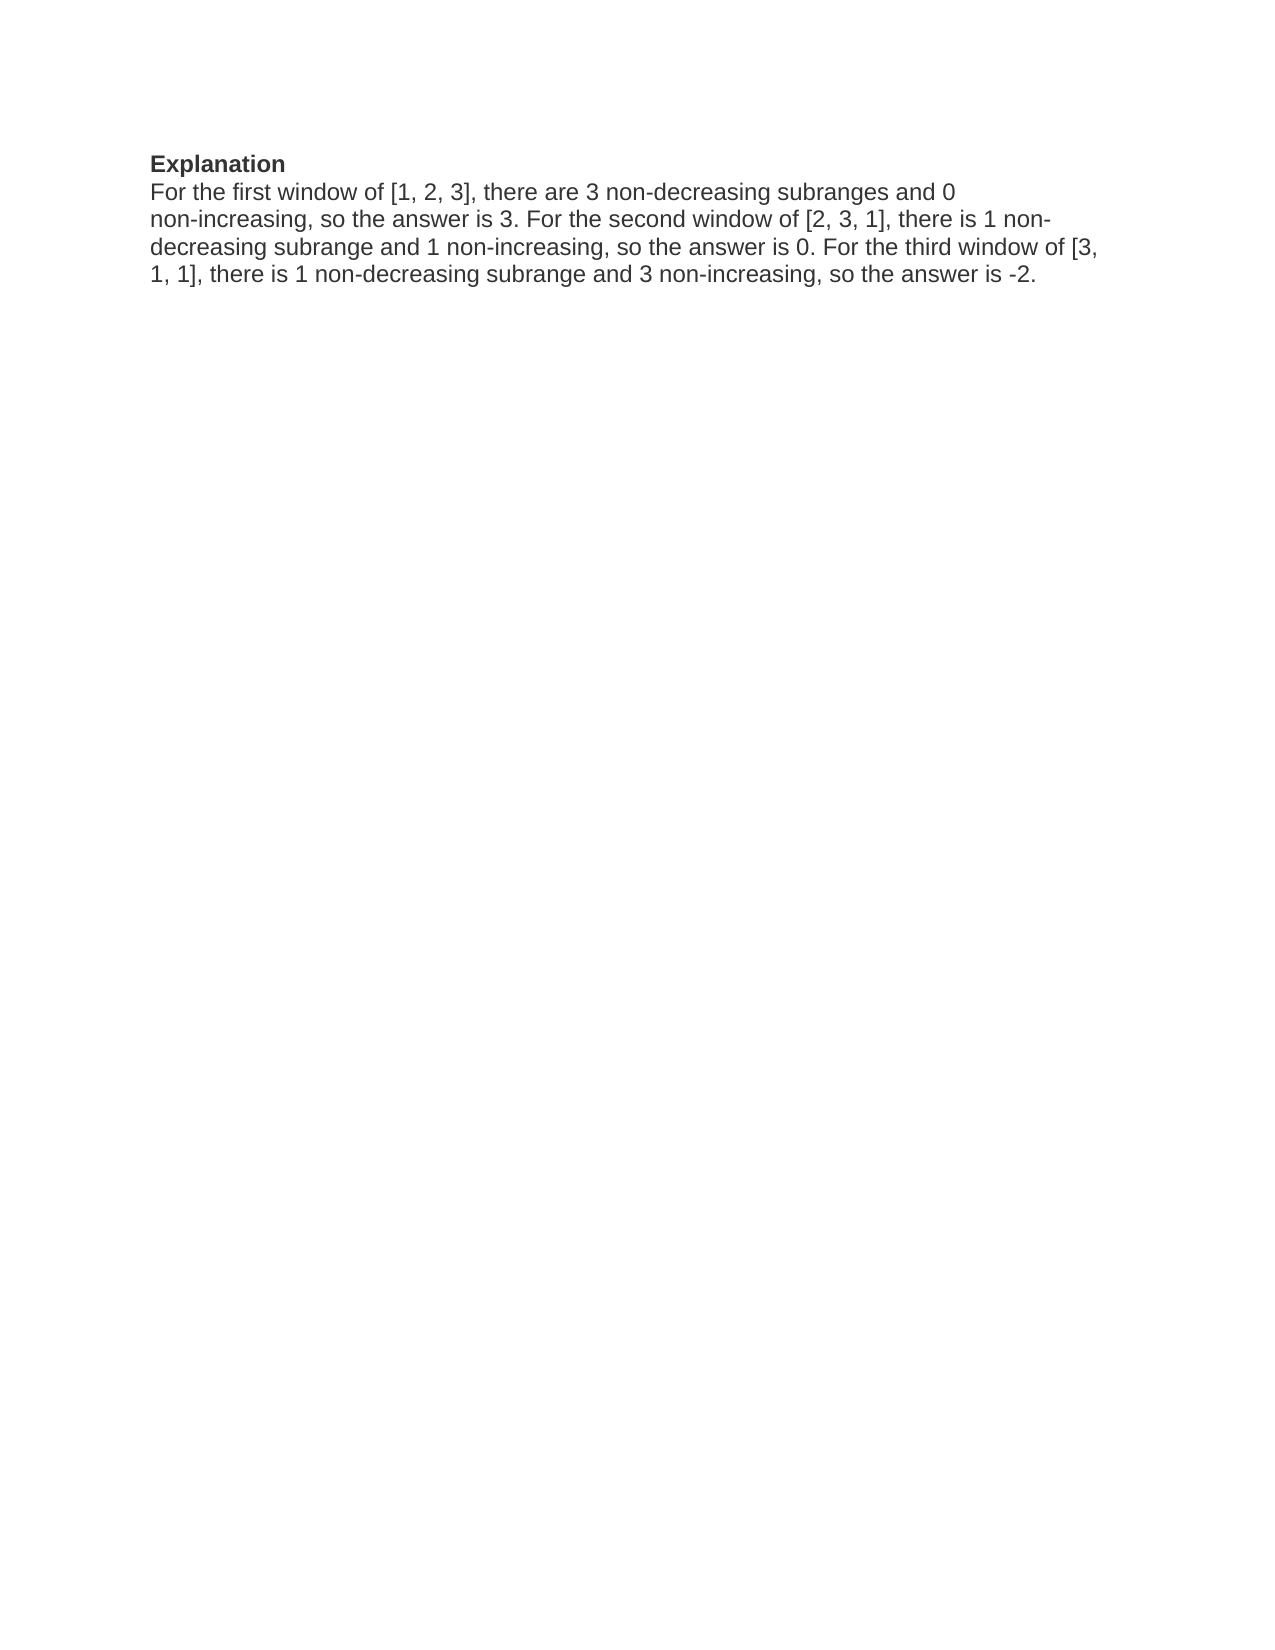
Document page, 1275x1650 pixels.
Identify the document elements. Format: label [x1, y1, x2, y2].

text [150, 150, 1125, 288]
